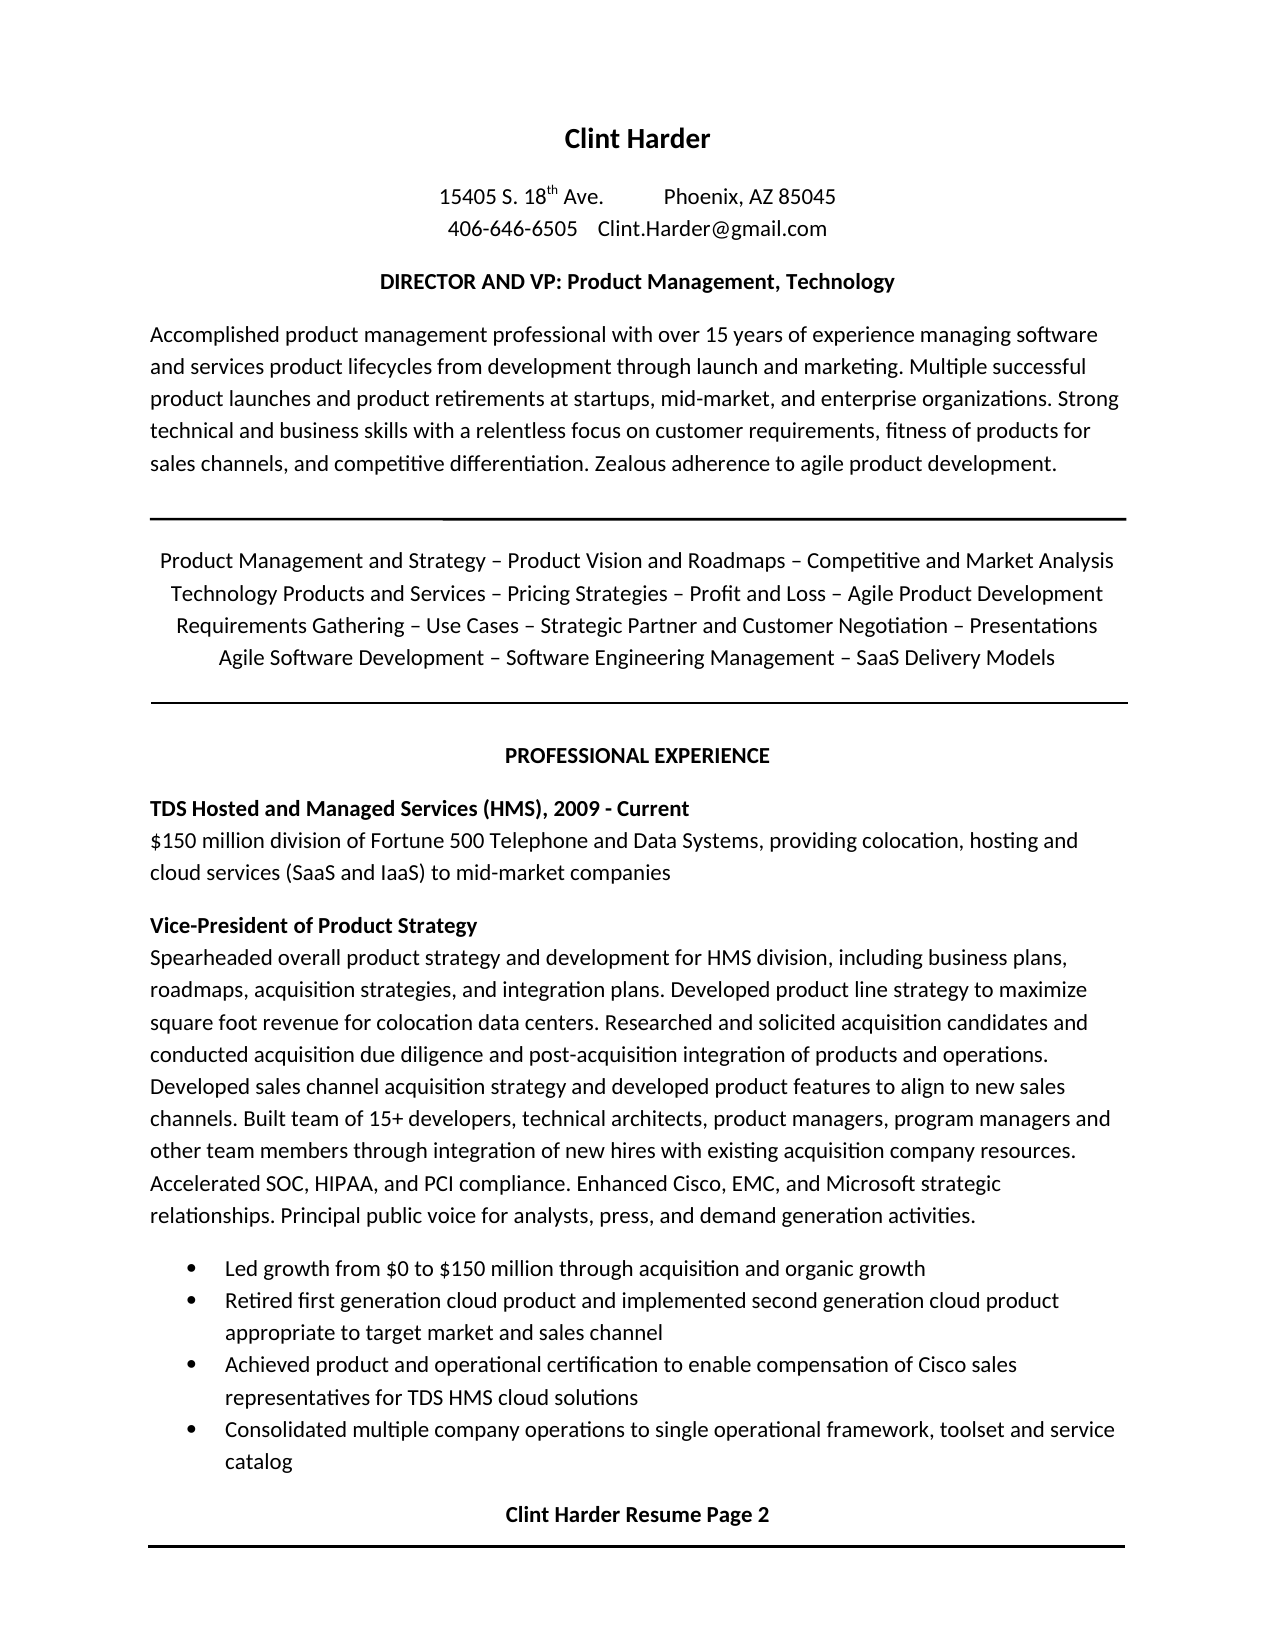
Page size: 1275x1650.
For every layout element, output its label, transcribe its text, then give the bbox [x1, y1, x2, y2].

list Retired first generation cloud product and implemented second generation cloud product appropriate to target market and sales channel [187, 1286, 1125, 1346]
text Vice-President of Product Strategy [150, 911, 1125, 939]
text Clint Harder [150, 120, 1125, 156]
text Spearheaded overall product strategy and development for HMS division, including business plans, roadmaps, acquisition strategies, and integration plans. Developed product line strategy to maximize square foot revenue for colocation data centers. Researched and solicited acquisition candidates and conducted acquisition due diligence and post-acquisition integration of products and operations. Developed sales channel acquisition strategy and developed product features to align to new sales channels. Built team of 15+ developers, technical architects, product managers, program managers and other team members through integration of new hires with existing acquisition company resources. Accelerated SOC, HIPAA, and PCI compliance. Enhanced Cisco, EMC, and Microsoft strategic relationships. Principal public voice for analysts, press, and demand generation activities. [150, 943, 1125, 1229]
list Led growth from $0 to $150 million through acquisition and organic growth [187, 1254, 1125, 1282]
list Achieved product and operational certification to enable compensation of Cisco sales representatives for TDS HMS cloud solutions [187, 1350, 1125, 1411]
text DIRECTOR AND VP: Product Management, Technology [150, 267, 1125, 295]
text 15405 S. 18th Ave. Phoenix, AZ 85045 406-646-6505 Clint.Harder@gmail.com [150, 182, 1125, 242]
text TDS Hosted and Managed Services (HMS), 2009 - Current $150 million division of Fortune 500 Telephone and Data Systems, providing colocation, hosting and cloud services (SaaS and IaaS) to mid-market companies [150, 794, 1125, 886]
list Consolidated multiple company operations to single operational framework, toolset and service catalog [187, 1415, 1125, 1475]
text Accomplished product management professional with over 15 years of experience managing software and services product lifecycles from development through launch and marketing. Multiple successful product launches and product retirements at startups, mid-market, and enterprise organizations. Strong technical and business skills with a relentless focus on customer requirements, fitness of products for sales channels, and competitive differentiation. Zealous adherence to agile product development. [150, 320, 1125, 477]
text Product Management and Strategy – Product Vision and Roadmaps – Competitive and Market Analysis Technology Products and Services – Pricing Strategies – Profit and Loss – Agile Product Development Requirements Gathering – Use Cases – Strategic Partner and Customer Negotiation – Presentations Agile Software Development – Software Engineering Management – SaaS Delivery Models [150, 546, 1125, 671]
text Clint Harder Resume Page 2 [150, 1500, 1125, 1528]
text PROFESSIONAL EXPERIENCE [150, 741, 1125, 769]
